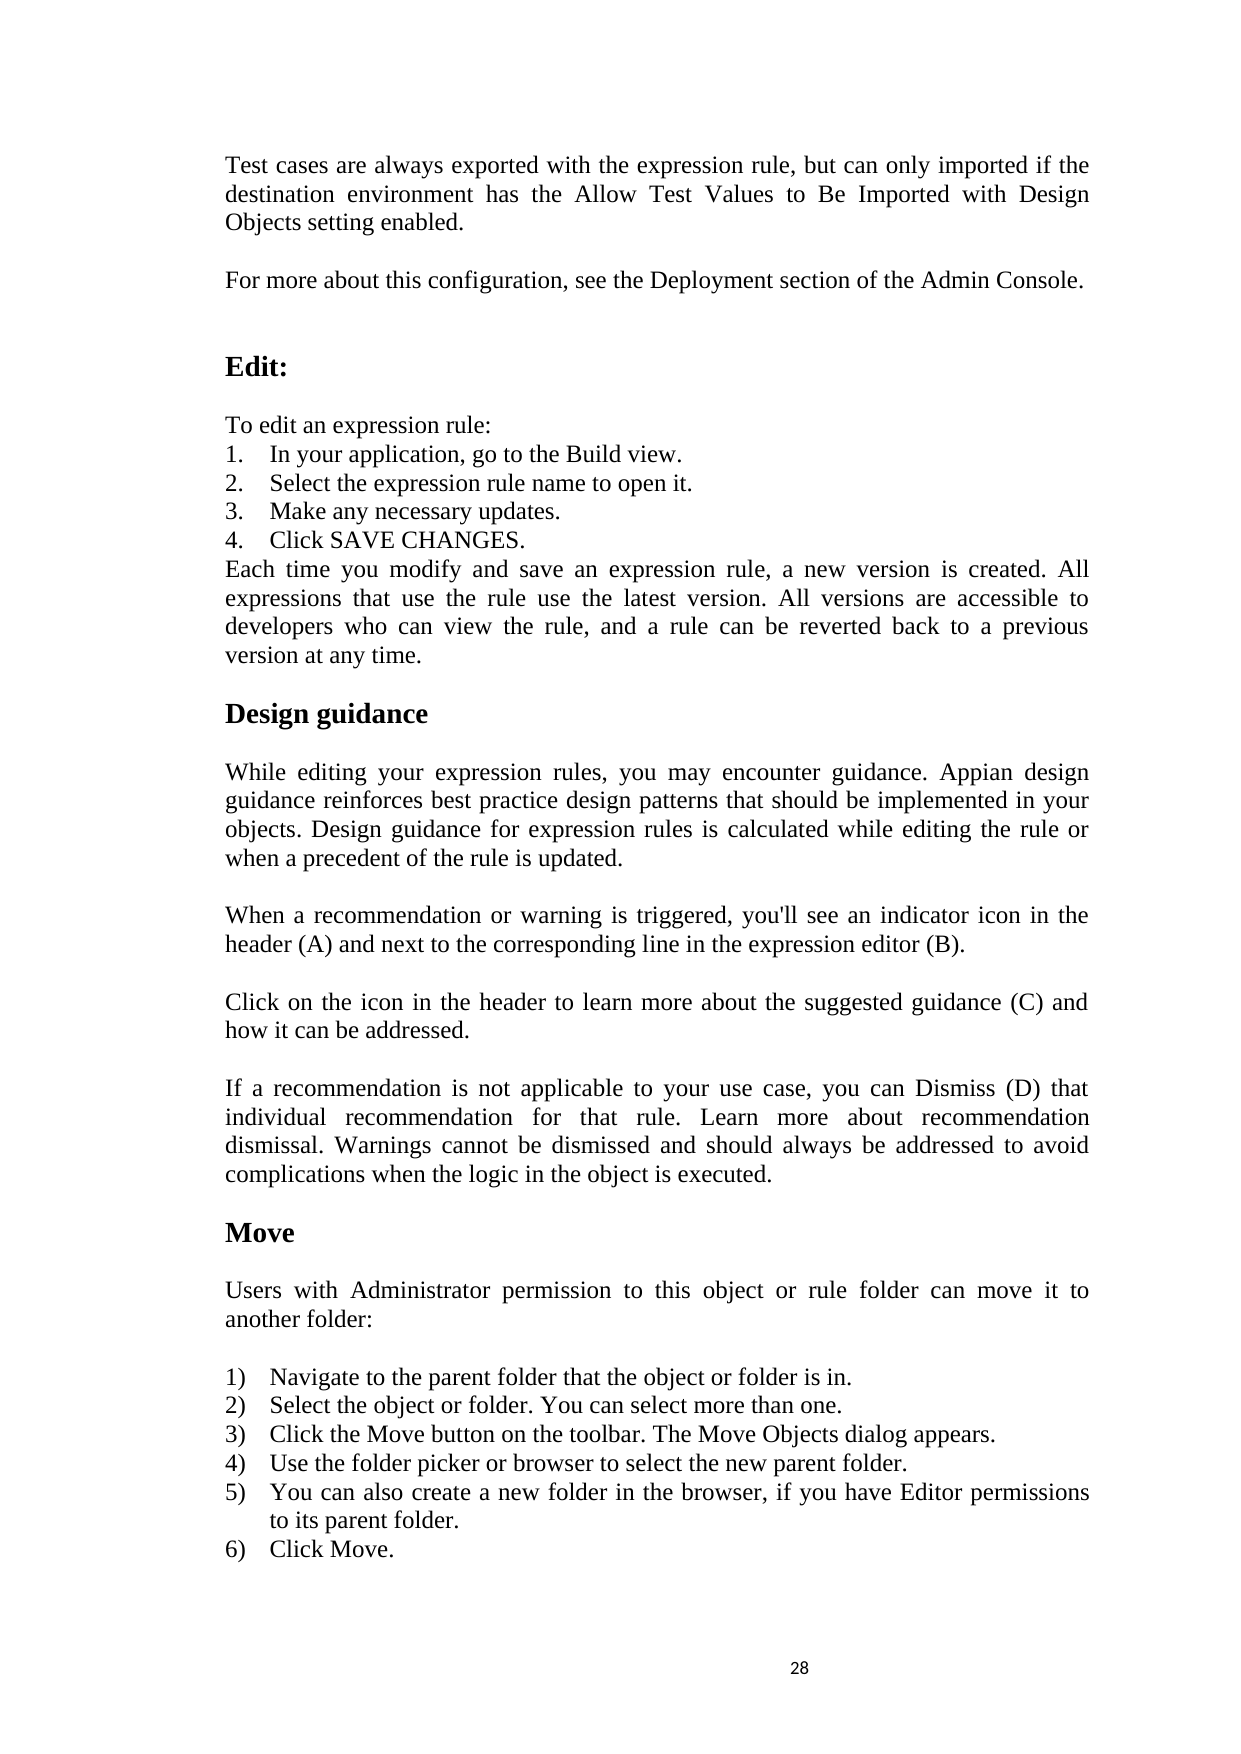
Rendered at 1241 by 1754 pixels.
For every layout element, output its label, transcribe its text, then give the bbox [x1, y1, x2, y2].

list Select the object or folder. You can select more than one. [225, 1391, 1090, 1419]
text Click on the icon in the header to learn more about the suggested guidance (C) and how it can be addressed. [225, 987, 1090, 1044]
subtitle Edit: [225, 349, 1090, 383]
list Click SAVE CHANGES. [225, 525, 1090, 554]
text For more about this configuration, see the Deployment section of the Admin Console. [225, 265, 1090, 294]
list Click Move. [225, 1534, 1090, 1563]
text Each time you modify and save an expression rule, a new version is created. All expressions that use the rule use the latest version. All versions are accessible to developers who can view the rule, and a rule can be reverted back to a previous version at any time. [225, 554, 1090, 669]
text While editing your expression rules, you may encounter guidance. Appian design guidance reinforces best practice design patterns that should be implemented in your objects. Design guidance for expression rules is calculated while editing the rule or when a precedent of the rule is updated. [225, 757, 1090, 872]
text When a recommendation or warning is triggered, you'll see an indicator icon in the header (A) and next to the corresponding line in the expression editor (B). [225, 900, 1090, 958]
list Select the expression rule name to open it. [225, 468, 1090, 496]
list Use the folder picker or browser to select the new parent folder. [225, 1448, 1090, 1477]
list Navigate to the parent folder that the object or folder is in. [225, 1362, 1090, 1391]
list Click the Move button on the toolbar. The Move Objects dialog appears. [225, 1419, 1090, 1448]
text If a recommendation is not applicable to your use case, you can Dismiss (D) that individual recommendation for that rule. Learn more about recommendation dismissal. Warnings cannot be dismissed and should always be addressed to avoid complications when the logic in the object is executed. [225, 1073, 1090, 1188]
text To edit an expression rule: [225, 410, 1090, 439]
subtitle Move [225, 1215, 1090, 1248]
text Test cases are always exported with the expression rule, but can only imported if the destination environment has the Allow Test Values to Be Imported with Design Objects setting enabled. [225, 150, 1090, 236]
list You can also create a new folder in the browser, if you have Editor permissions to its parent folder. [225, 1477, 1090, 1534]
list In your application, go to the Build view. [225, 439, 1090, 468]
subtitle Design guidance [225, 696, 1090, 729]
list Make any necessary updates. [225, 496, 1090, 525]
text Users with Administrator permission to this object or rule folder can move it to another folder: [225, 1276, 1090, 1333]
